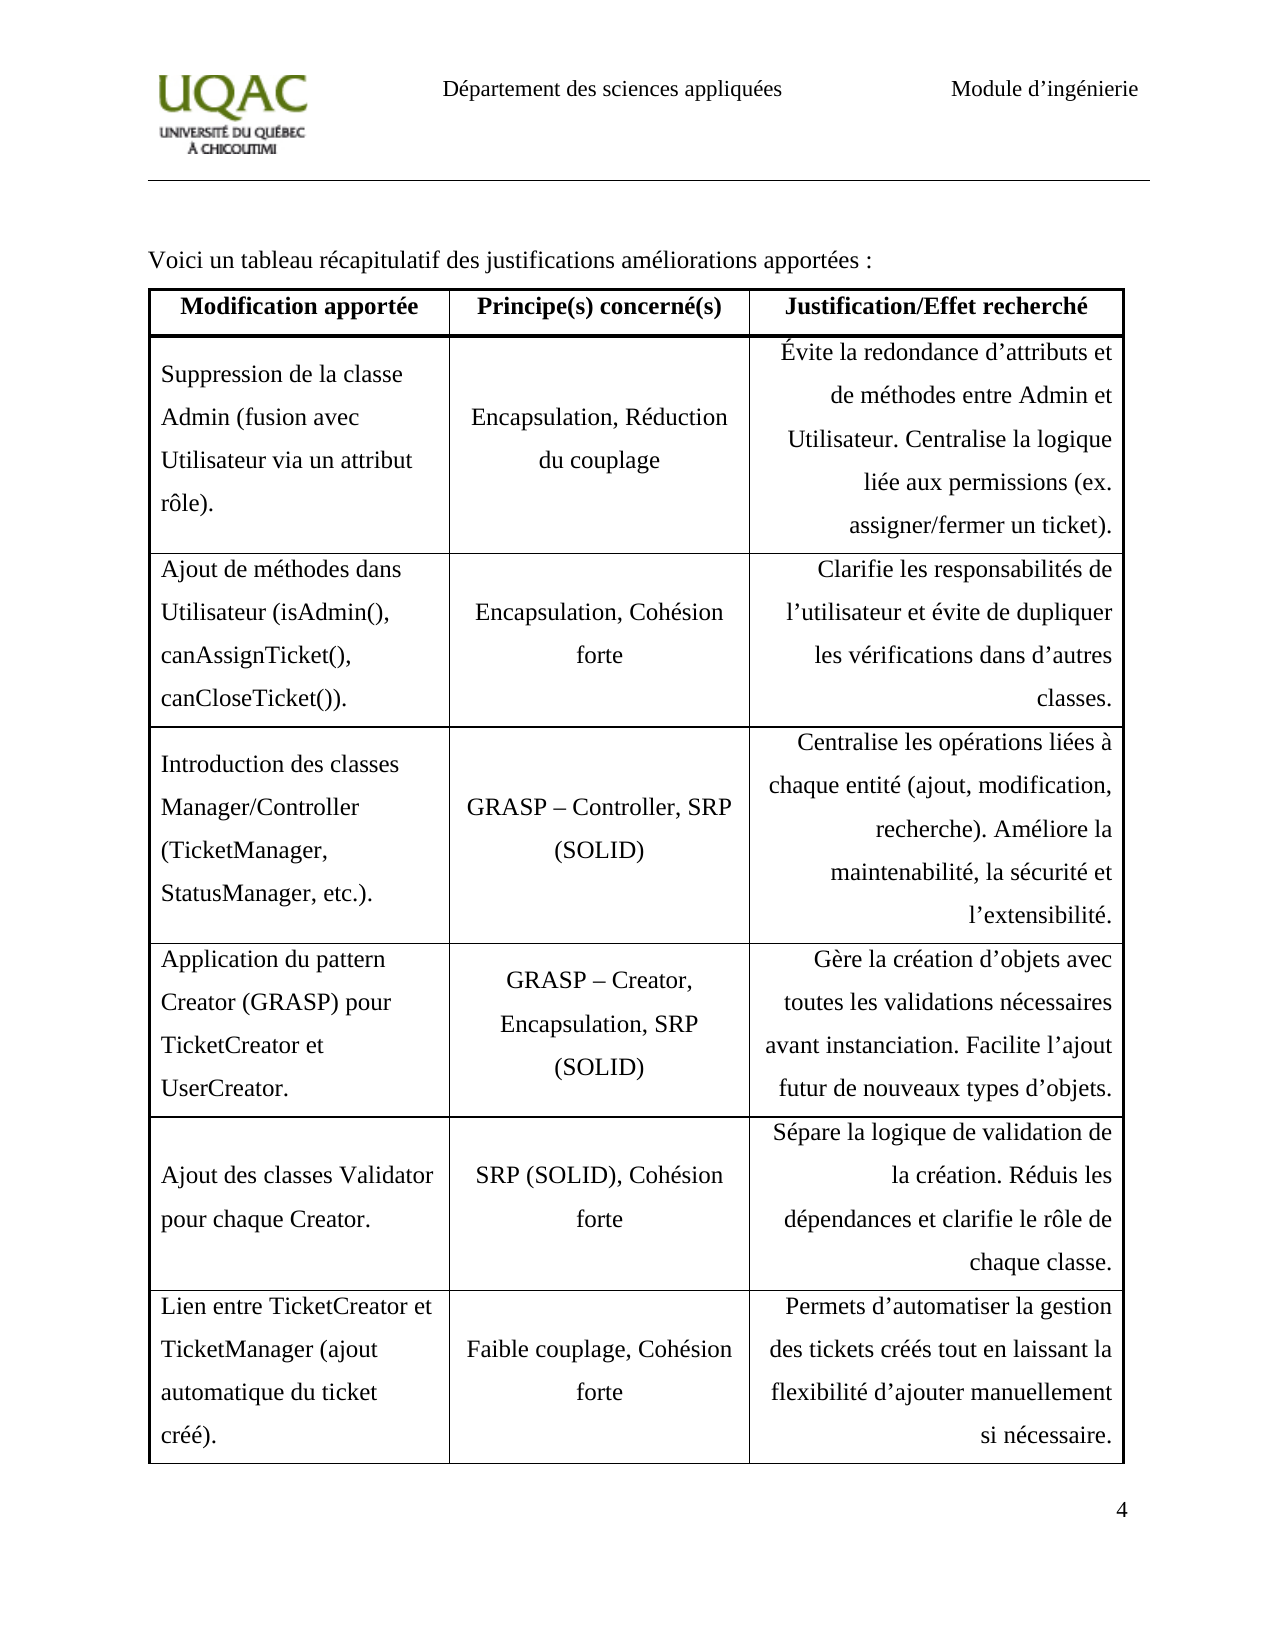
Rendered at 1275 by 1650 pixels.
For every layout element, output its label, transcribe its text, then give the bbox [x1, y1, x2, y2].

table_cell Encapsulation, Réduction du couplage [450, 338, 749, 553]
table_cell Permets d’automatiser la gestion des tickets créés tout en laissant la flexibilité d’ajouter manuellement si nécessaire. [750, 1291, 1122, 1463]
table_cell Introduction des classes Manager/Controller (TicketManager, StatusManager, etc.). [151, 728, 449, 943]
table_cell Gère la création d’objets avec toutes les validations nécessaires avant instanciation. Facilite l’ajout futur de nouveaux types d’objets. [750, 944, 1122, 1116]
text Voici un tableau récapitulatif des justifications améliorations apportées : [148, 245, 1127, 274]
table_cell Faible couplage, Cohésion forte [450, 1291, 749, 1463]
table_header Principe(s) concerné(s) [450, 291, 749, 334]
table_cell Ajout des classes Validator pour chaque Creator. [151, 1118, 449, 1290]
table_cell SRP (SOLID), Cohésion forte [450, 1118, 749, 1290]
table_cell Application du pattern Creator (GRASP) pour TicketCreator et UserCreator. [151, 944, 449, 1116]
table_cell Encapsulation, Cohésion forte [450, 554, 749, 726]
table_cell Centralise les opérations liées à chaque entité (ajout, modification, recherche). Améliore la maintenabilité, la sécurité et l’extensibilité. [750, 728, 1122, 943]
table_cell Clarifie les responsabilités de l’utilisateur et évite de dupliquer les vérifications dans d’autres classes. [750, 554, 1122, 726]
table_cell GRASP – Controller, SRP (SOLID) [450, 728, 749, 943]
picture [158, 75, 308, 154]
table_cell Lien entre TicketCreator et TicketManager (ajout automatique du ticket créé). [151, 1291, 449, 1463]
table_header Modification apportée [151, 291, 449, 334]
table_cell Évite la redondance d’attributs et de méthodes entre Admin et Utilisateur. Centralise la logique liée aux permissions (ex. assigner/fermer un ticket). [750, 338, 1122, 553]
table_cell GRASP – Creator, Encapsulation, SRP (SOLID) [450, 944, 749, 1116]
table_header Justification/Effet recherché [750, 291, 1122, 334]
table_cell Sépare la logique de validation de la création. Réduis les dépendances et clarifie le rôle de chaque classe. [750, 1118, 1122, 1290]
table_cell Ajout de méthodes dans Utilisateur (isAdmin(), canAssignTicket(), canCloseTicket()). [151, 554, 449, 726]
table_cell Suppression de la classe Admin (fusion avec Utilisateur via un attribut rôle). [151, 338, 449, 553]
